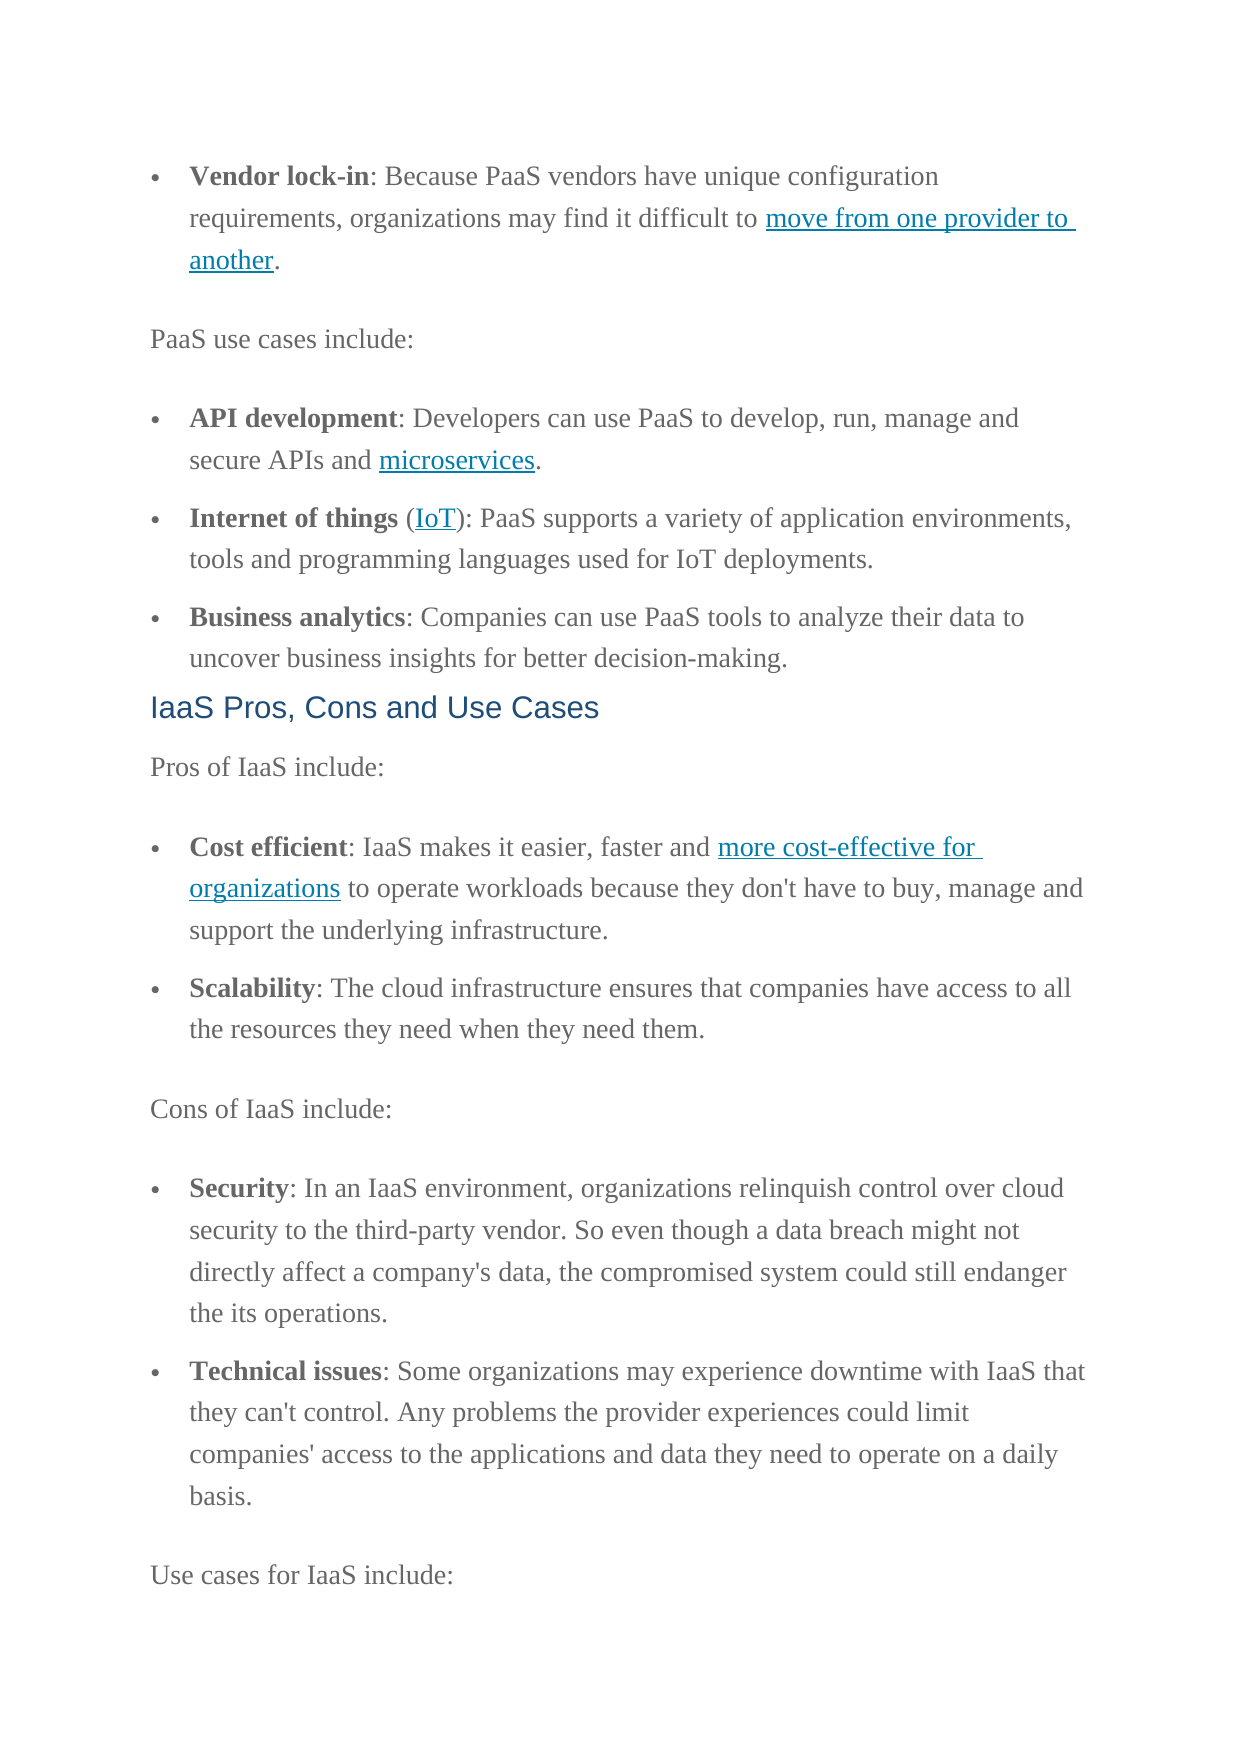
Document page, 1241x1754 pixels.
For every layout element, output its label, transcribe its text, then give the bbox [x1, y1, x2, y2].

text Pros of IaaS include: [150, 741, 1090, 783]
list Vendor lock-in: Because PaaS vendors have unique configuration requirements, organizations may find it difficult to move from one provider to another. [152, 150, 1090, 275]
list Scalability: The cloud infrastructure ensures that companies have access to all the resources they need when they need them. [152, 961, 1090, 1045]
list Cost efficient: IaaS makes it easier, faster and more cost-effective for organizations to operate workloads because they don't have to buy, manage and support the underlying infrastructure. [152, 820, 1090, 946]
text Cons of IaaS include: [150, 1082, 1090, 1124]
list Internet of things (IoT): PaaS supports a variety of application environments, tools and programming languages used for IoT deployments. [152, 491, 1090, 575]
text Use cases for IaaS include: [150, 1549, 1090, 1591]
list Technical issues: Some organizations may experience downtime with IaaS that they can't control. Any problems the provider experiences could limit companies' access to the applications and data they need to operate on a daily basis. [152, 1344, 1090, 1511]
list Security: In an IaaS environment, organizations relinquish control over cloud security to the third-party vendor. So even though a data breach might not directly affect a company's data, the compromised system could still endanger the its operations. [152, 1162, 1090, 1329]
subtitle IaaS Pros, Cons and Use Cases [150, 689, 1090, 726]
text PaaS use cases include: [150, 313, 1090, 354]
list Business analytics: Companies can use PaaS tools to analyze their data to uncover business insights for better decision-making. [152, 590, 1090, 674]
list API development: Developers can use PaaS to develop, run, manage and secure APIs and microservices. [152, 392, 1090, 476]
